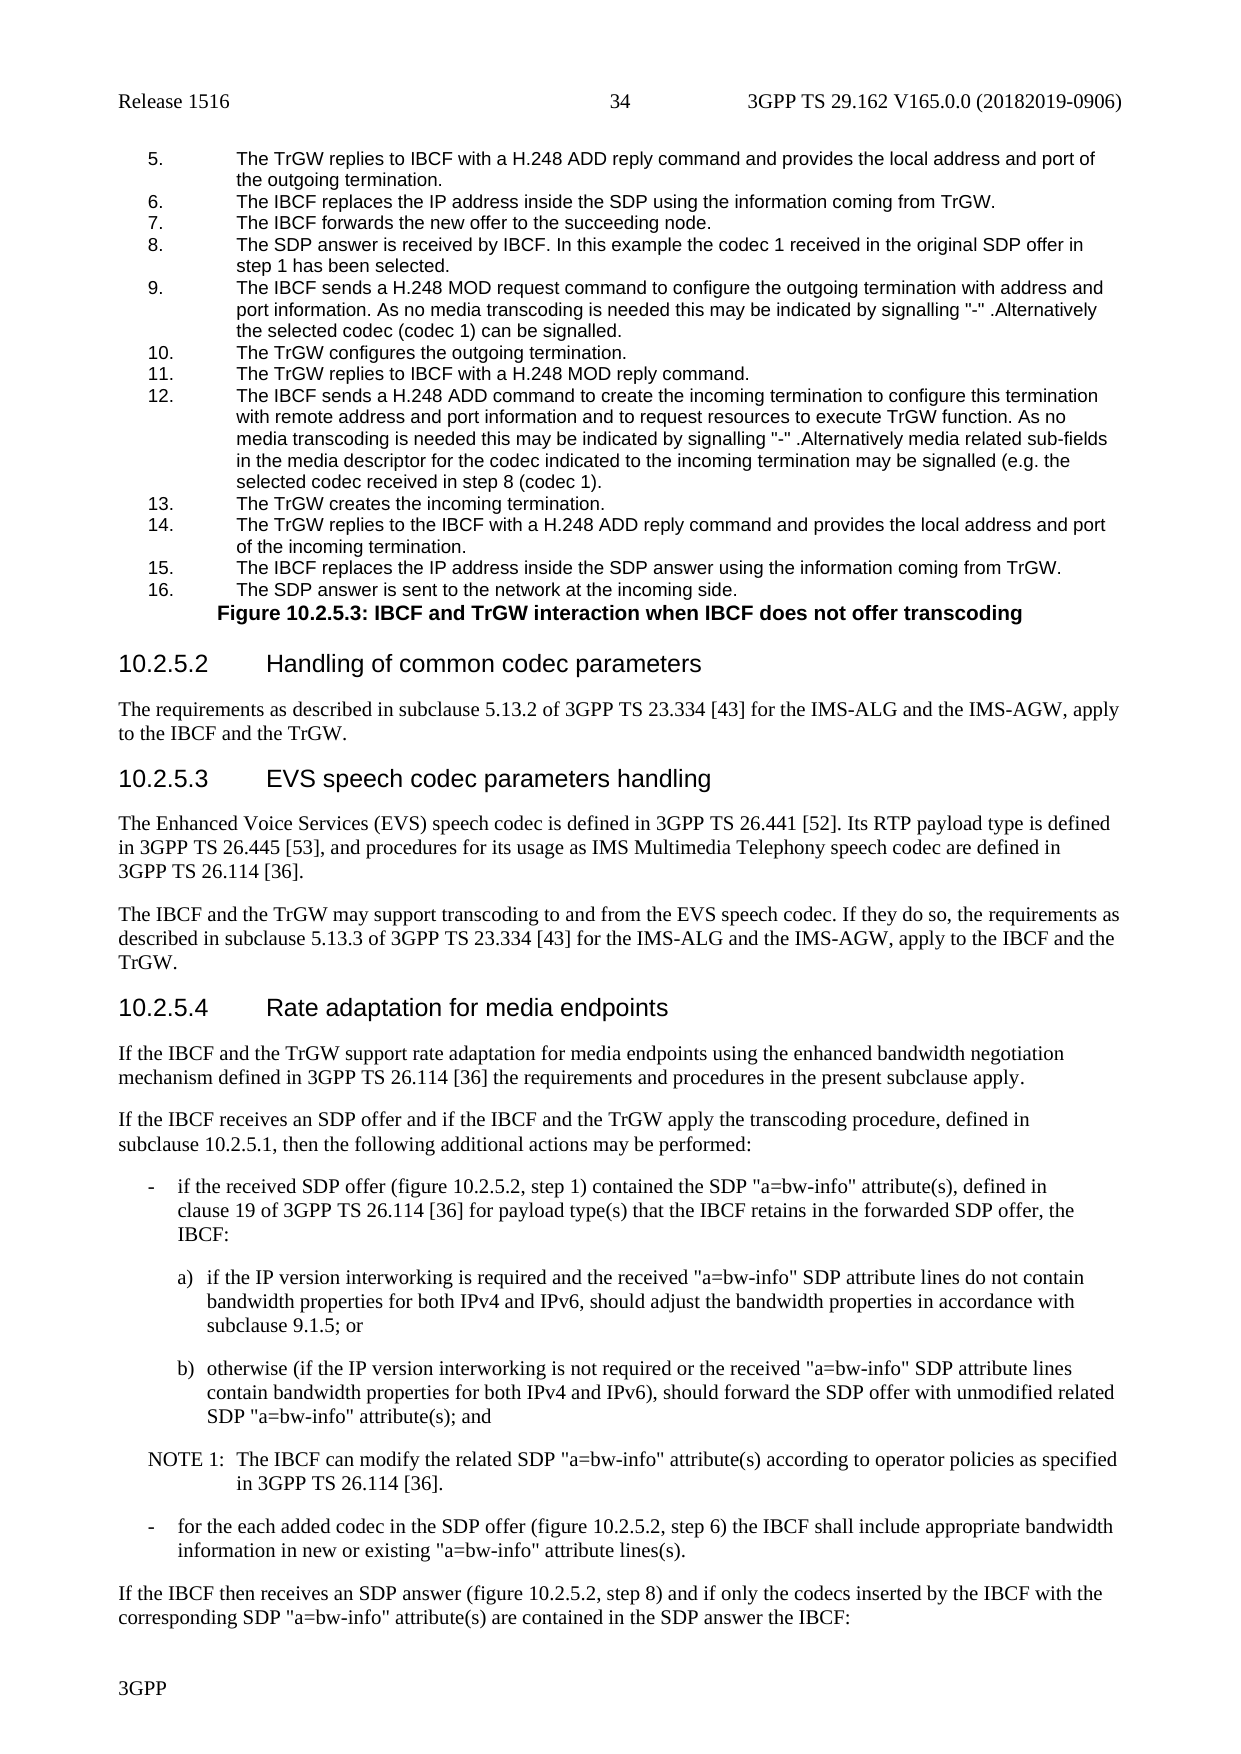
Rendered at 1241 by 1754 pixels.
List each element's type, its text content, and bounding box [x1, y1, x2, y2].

text The IBCF and the TrGW may support transcoding to and from the EVS speech codec. If they do so, the requirements as described in subclause 5.13.3 of 3GPP TS 23.334 [43] for the IMS-ALG and the IMS-AGW, apply to the IBCF and the TrGW. [118, 902, 1122, 974]
subtitle 10.2.5.2 Handling of common codec parameters [118, 649, 1122, 678]
text a) if the IP version interworking is required and the received "a=bw-info" SDP attribute lines do not contain bandwidth properties for both IPv4 and IPv6, should adjust the bandwidth properties in accordance with subclause 9.1.5; or [177, 1265, 1122, 1337]
text 5. The TrGW replies to IBCF with a H.248 ADD reply command and provides the local address and port of the outgoing termination. [148, 147, 1122, 191]
text 9. The IBCF sends a H.248 MOD request command to configure the outgoing termination with address and port information. As no media transcoding is needed this may be indicated by signalling "-" .Alternatively the selected codec (codec 1) can be signalled. [148, 277, 1122, 342]
subtitle 10.2.5.3 EVS speech codec parameters handling [118, 764, 1122, 792]
text 13. The TrGW creates the incoming termination. [148, 492, 1122, 514]
text b) otherwise (if the IP version interworking is not required or the received "a=bw-info" SDP attribute lines contain bandwidth properties for both IPv4 and IPv6), should forward the SDP offer with unmodified related SDP "a=bw-info" attribute(s); and [177, 1356, 1122, 1428]
text If the IBCF then receives an SDP answer (figure 10.2.5.2, step 8) and if only the codecs inserted by the IBCF with the corresponding SDP "a=bw-info" attribute(s) are contained in the SDP answer the IBCF: [118, 1581, 1122, 1629]
text 12. The IBCF sends a H.248 ADD command to create the incoming termination to configure this termination with remote address and port information and to request resources to execute TrGW function. As no media transcoding is needed this may be indicated by signalling "-" .Alternatively media related sub-fields in the media descriptor for the codec indicated to the incoming termination may be signalled (e.g. the selected codec received in step 8 (codec 1). [148, 385, 1122, 492]
text - if the received SDP offer (figure 10.2.5.2, step 1) contained the SDP "a=bw-info" attribute(s), defined in clause 19 of 3GPP TS 26.114 [36] for payload type(s) that the IBCF retains in the forwarded SDP offer, the IBCF: [148, 1174, 1122, 1246]
text 10. The TrGW configures the outgoing termination. [148, 342, 1122, 363]
text 16. The SDP answer is sent to the network at the incoming side. [148, 579, 1122, 600]
text 15. The IBCF replaces the IP address inside the SDP answer using the information coming from TrGW. [148, 557, 1122, 579]
text 8. The SDP answer is received by IBCF. In this example the codec 1 received in the original SDP offer in step 1 has been selected. [148, 234, 1122, 277]
subtitle 10.2.5.4 Rate adaptation for media endpoints [118, 993, 1122, 1022]
list Figure 10.2.5.3: IBCF and TrGW interaction when IBCF does not offer transcoding [118, 600, 1122, 624]
text 11. The TrGW replies to IBCF with a H.248 MOD reply command. [148, 363, 1122, 385]
text 14. The TrGW replies to the IBCF with a H.248 ADD reply command and provides the local address and port of the incoming termination. [148, 514, 1122, 557]
text If the IBCF receives an SDP offer and if the IBCF and the TrGW apply the transcoding procedure, defined in subclause 10.2.5.1, then the following additional actions may be performed: [118, 1107, 1122, 1156]
text - for the each added codec in the SDP offer (figure 10.2.5.2, step 6) the IBCF shall include appropriate bandwidth information in new or existing "a=bw-info" attribute lines(s). [148, 1514, 1122, 1562]
text NOTE 1: The IBCF can modify the related SDP "a=bw-info" attribute(s) according to operator policies as specified in 3GPP TS 26.114 [36]. [148, 1447, 1122, 1495]
text The Enhanced Voice Services (EVS) speech codec is defined in 3GPP TS 26.441 [52]. Its RTP payload type is defined in 3GPP TS 26.445 [53], and procedures for its usage as IMS Multimedia Telephony speech codec are defined in 3GPP TS 26.114 [36]. [118, 811, 1122, 883]
text 6. The IBCF replaces the IP address inside the SDP using the information coming from TrGW. [148, 191, 1122, 212]
text 7. The IBCF forwards the new offer to the succeeding node. [148, 212, 1122, 234]
text If the IBCF and the TrGW support rate adaptation for media endpoints using the enhanced bandwidth negotiation mechanism defined in 3GPP TS 26.114 [36] the requirements and procedures in the present subclause apply. [118, 1041, 1122, 1089]
text The requirements as described in subclause 5.13.2 of 3GPP TS 23.334 [43] for the IMS-ALG and the IMS-AGW, apply to the IBCF and the TrGW. [118, 697, 1122, 745]
